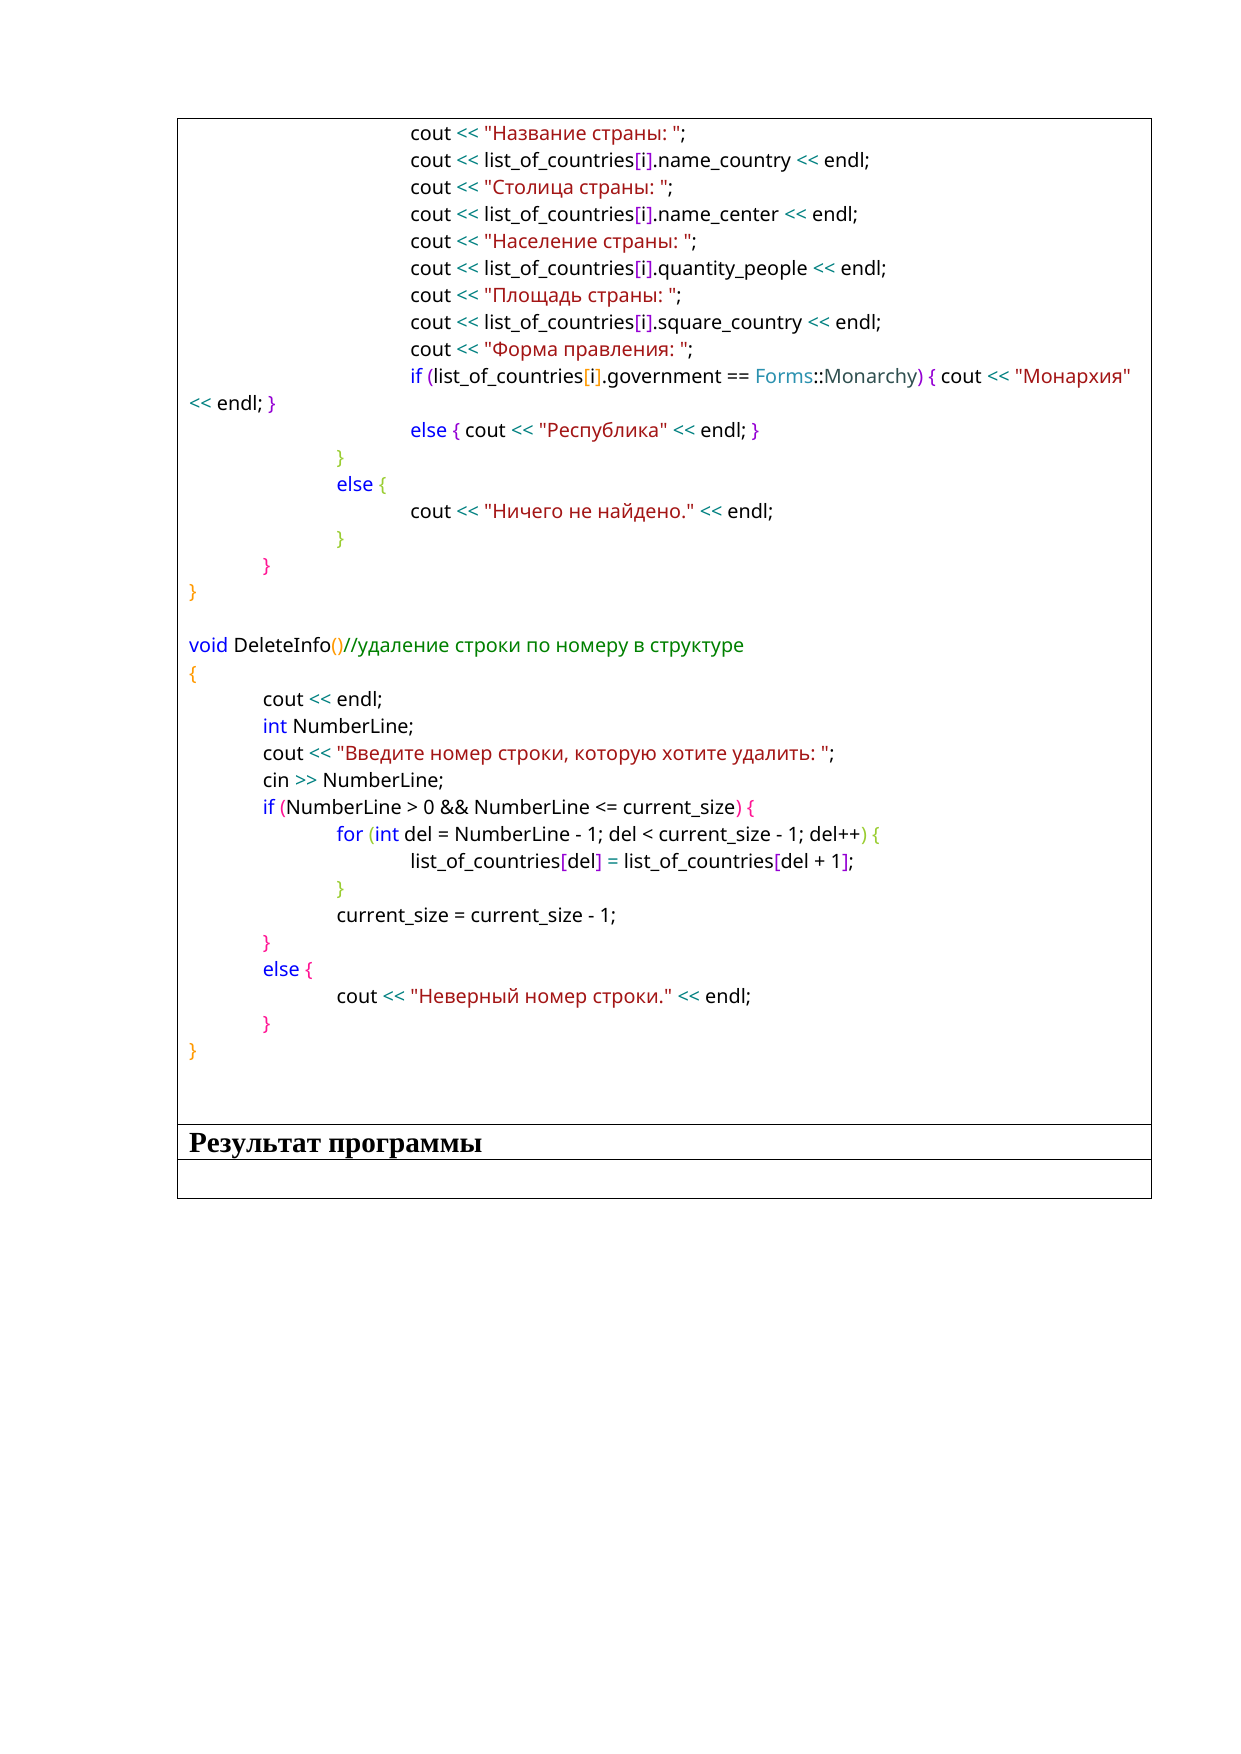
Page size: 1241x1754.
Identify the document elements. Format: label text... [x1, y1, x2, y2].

table_cell Результат программы [178, 1125, 1151, 1158]
table_cell [178, 1160, 1151, 1198]
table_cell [178, 119, 1151, 1124]
